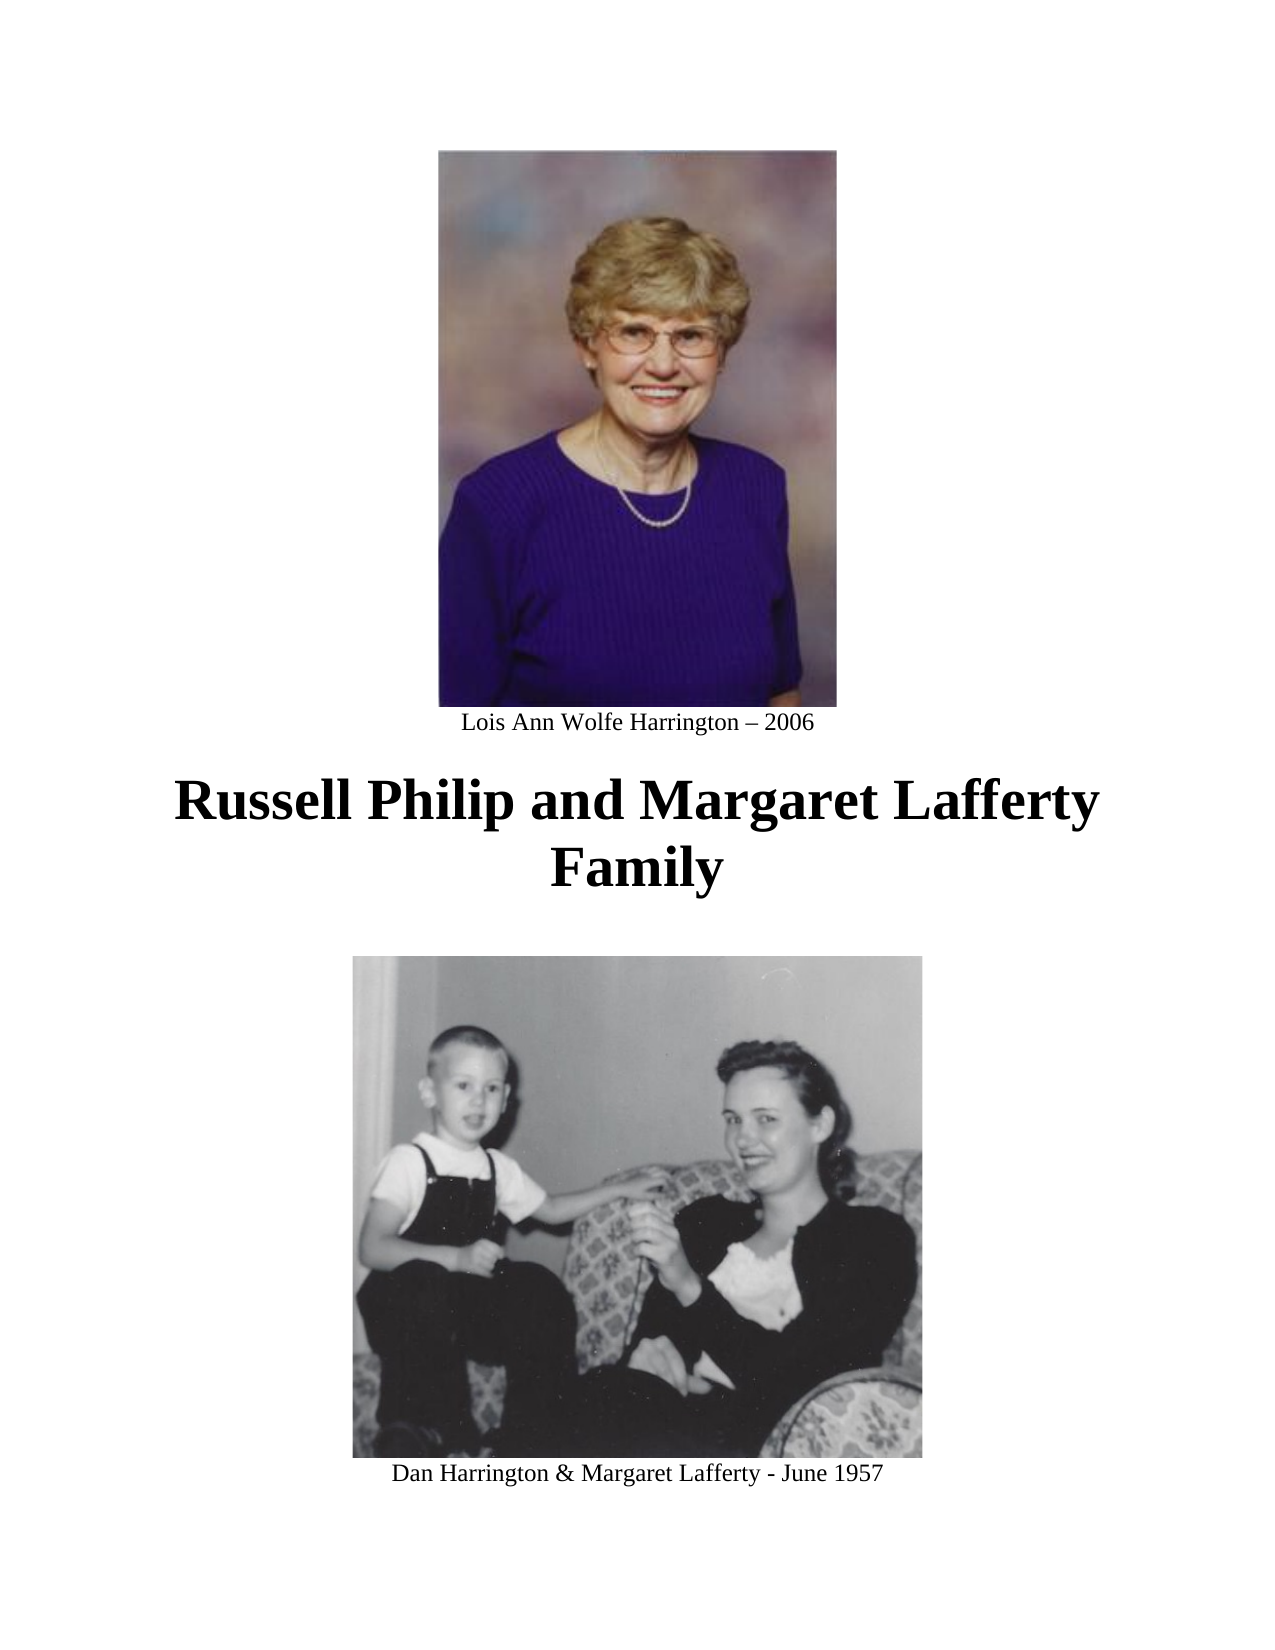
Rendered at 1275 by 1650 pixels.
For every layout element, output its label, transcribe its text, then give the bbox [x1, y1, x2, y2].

text Lois Ann Wolfe Harrington – 2006 [150, 707, 1125, 736]
text Dan Harrington & Margaret Lafferty - June 1957 [150, 1458, 1125, 1487]
text Russell Philip and Margaret Lafferty Family [150, 764, 1125, 899]
picture [438, 150, 837, 707]
picture [352, 956, 923, 1458]
